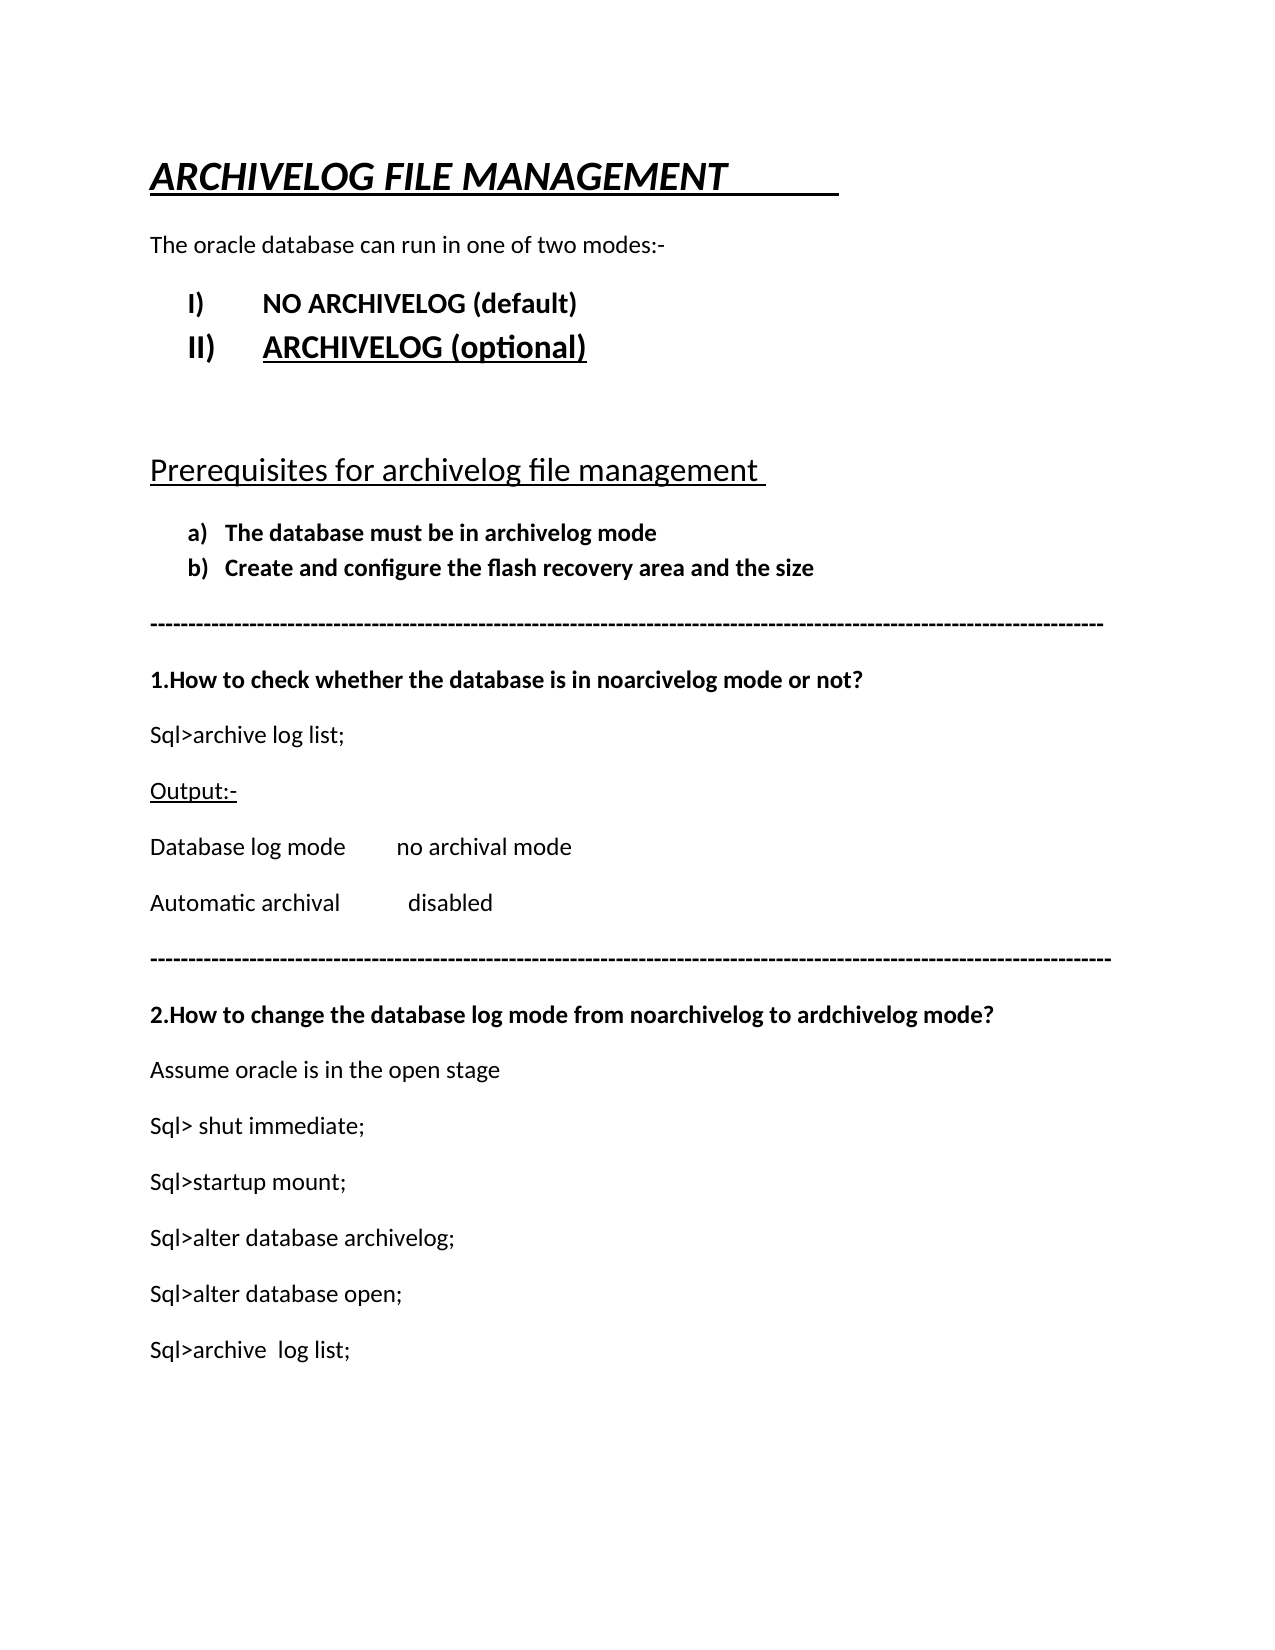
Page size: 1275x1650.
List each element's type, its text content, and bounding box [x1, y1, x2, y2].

text 2.How to change the database log mode from noarchivelog to ardchivelog mode? [150, 999, 1125, 1029]
text Sql>archive log list; [150, 719, 1125, 750]
list NO ARCHIVELOG (default) [187, 285, 1125, 321]
text 1.How to check whether the database is in noarcivelog mode or not? [150, 664, 1125, 694]
text Sql> shut immediate; [150, 1110, 1125, 1141]
text ARCHIVELOG FILE MANAGEMENT [150, 150, 1125, 201]
text The oracle database can run in one of two modes:- [150, 229, 1125, 260]
text ------------------------------------------------------------------------------------------------------------------------------ [150, 943, 1125, 973]
list The database must be in archivelog mode [187, 517, 1125, 548]
text Automatic archival disabled [150, 887, 1125, 918]
text Sql>archive log list; [150, 1334, 1125, 1364]
text Sql>startup mount; [150, 1166, 1125, 1197]
text ----------------------------------------------------------------------------------------------------------------------------- [150, 608, 1125, 638]
text Output:- [150, 775, 1125, 806]
list Create and configure the flash recovery area and the size [187, 552, 1125, 583]
text Sql>alter database open; [150, 1278, 1125, 1308]
list ARCHIVELOG (optional) [187, 326, 1125, 367]
text Assume oracle is in the open stage [150, 1054, 1125, 1085]
text Prerequisites for archivelog file management [150, 449, 1125, 490]
text Sql>alter database archivelog; [150, 1222, 1125, 1253]
text Database log mode no archival mode [150, 831, 1125, 862]
